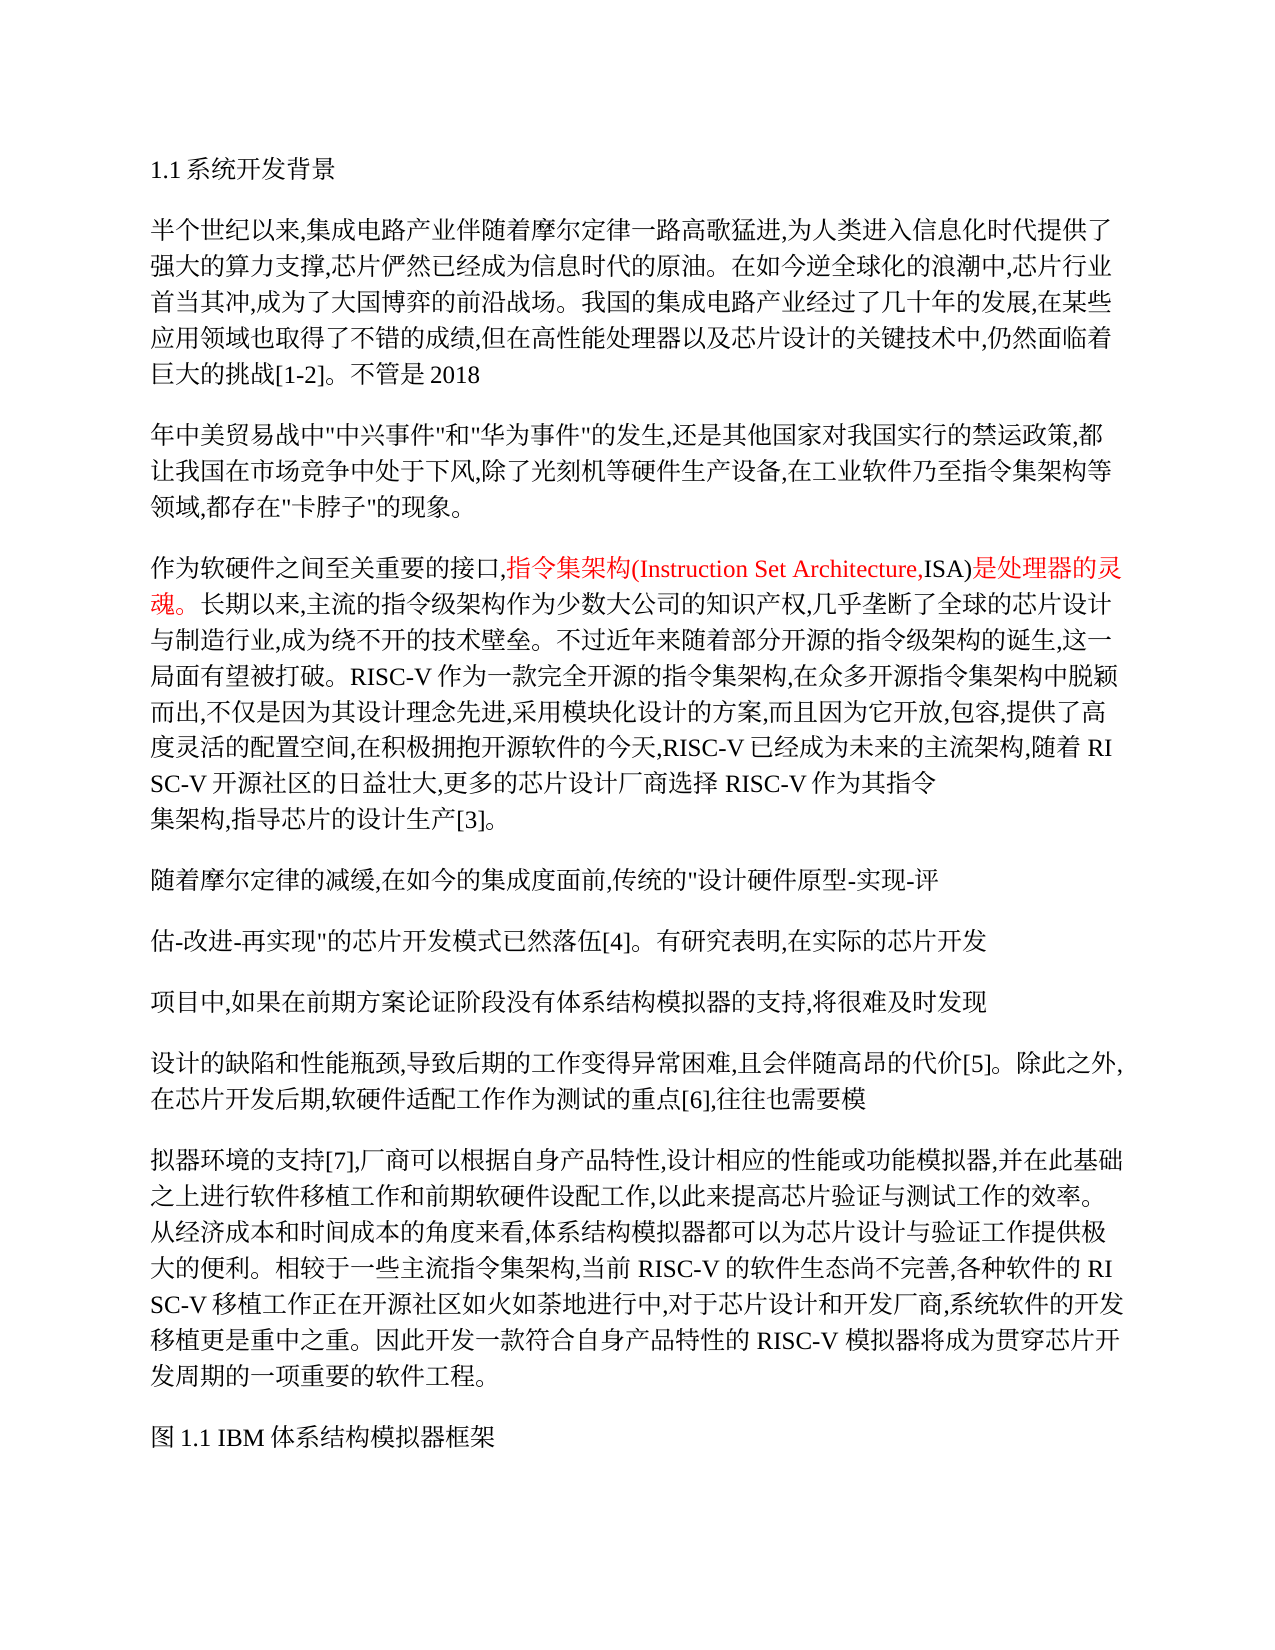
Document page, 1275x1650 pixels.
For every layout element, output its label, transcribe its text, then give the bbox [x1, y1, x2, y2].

text 年中美贸易战中"中兴事件"和"华为事件"的发生,还是其他国家对我国实行的禁运政策,都让我国在市场竞争中处于下风,除了光刻机等硬件生产设备,在工业软件乃至指令集架构等领域,都存在"卡脖子"的现象。 [150, 416, 1125, 523]
text 估-改进-再实现"的芯片开发模式已然落伍[4]。有研究表明,在实际的芯片开发 [150, 922, 1125, 958]
text 图1.1 IBM体系结构模拟器框架 [150, 1417, 1125, 1453]
text 项目中,如果在前期方案论证阶段没有体系结构模拟器的支持,将很难及时发现 [150, 983, 1125, 1019]
text 随着摩尔定律的减缓,在如今的集成度面前,传统的"设计硬件原型-实现-评 [150, 861, 1125, 897]
text 1.1系统开发背景 [150, 150, 1125, 186]
text 拟器环境的支持[7],厂商可以根据自身产品特性,设计相应的性能或功能模拟器,并在此基础之上进行软件移植工作和前期软硬件设配工作,以此来提高芯片验证与测试工作的效率。从经济成本和时间成本的角度来看,体系结构模拟器都可以为芯片设计与验证工作提供极大的便利。相较于一些主流指令集架构,当前 RISC-V的软件生态尚不完善,各种软件的 RISC-V移植工作正在开源社区如火如荼地进行中,对于芯片设计和开发厂商,系统软件的开发移植更是重中之重。因此开发一款符合自身产品特性的 RISC-V 模拟器将成为贯穿芯片开发周期的一项重要的软件工程。 [150, 1141, 1125, 1392]
text 作为软硬件之间至关重要的接口,指令集架构(Instruction Set Architecture,ISA)是处理器的灵魂。长期以来,主流的指令级架构作为少数大公司的知识产权,几乎垄断了全球的芯片设计与制造行业,成为绕不开的技术壁垒。不过近年来随着部分开源的指令级架构的诞生,这一局面有望被打破。RISC-V作为一款完全开源的指令集架构,在众多开源指令集架构中脱颖而出,不仅是因为其设计理念先进,采用模块化设计的方案,而且因为它开放,包容,提供了高度灵活的配置空间,在积极拥抱开源软件的今天,RISC-V已经成为未来的主流架构,随着 RISC-V开源社区的日益壮大,更多的芯片设计厂商选择 RISC-V作为其指令 集架构,指导芯片的设计生产[3]。 [150, 548, 1125, 836]
text 半个世纪以来,集成电路产业伴随着摩尔定律一路高歌猛进,为人类进入信息化时代提供了强大的算力支撑,芯片俨然已经成为信息时代的原油。在如今逆全球化的浪潮中,芯片行业首当其冲,成为了大国博弈的前沿战场。我国的集成电路产业经过了几十年的发展,在某些应用领域也取得了不错的成绩,但在高性能处理器以及芯片设计的关键技术中,仍然面临着巨大的挑战[1-2]。不管是2018 [150, 211, 1125, 391]
text 设计的缺陷和性能瓶颈,导致后期的工作变得异常困难,且会伴随高昂的代价[5]。除此之外,在芯片开发后期,软硬件适配工作作为测试的重点[6],往往也需要模 [150, 1044, 1125, 1116]
